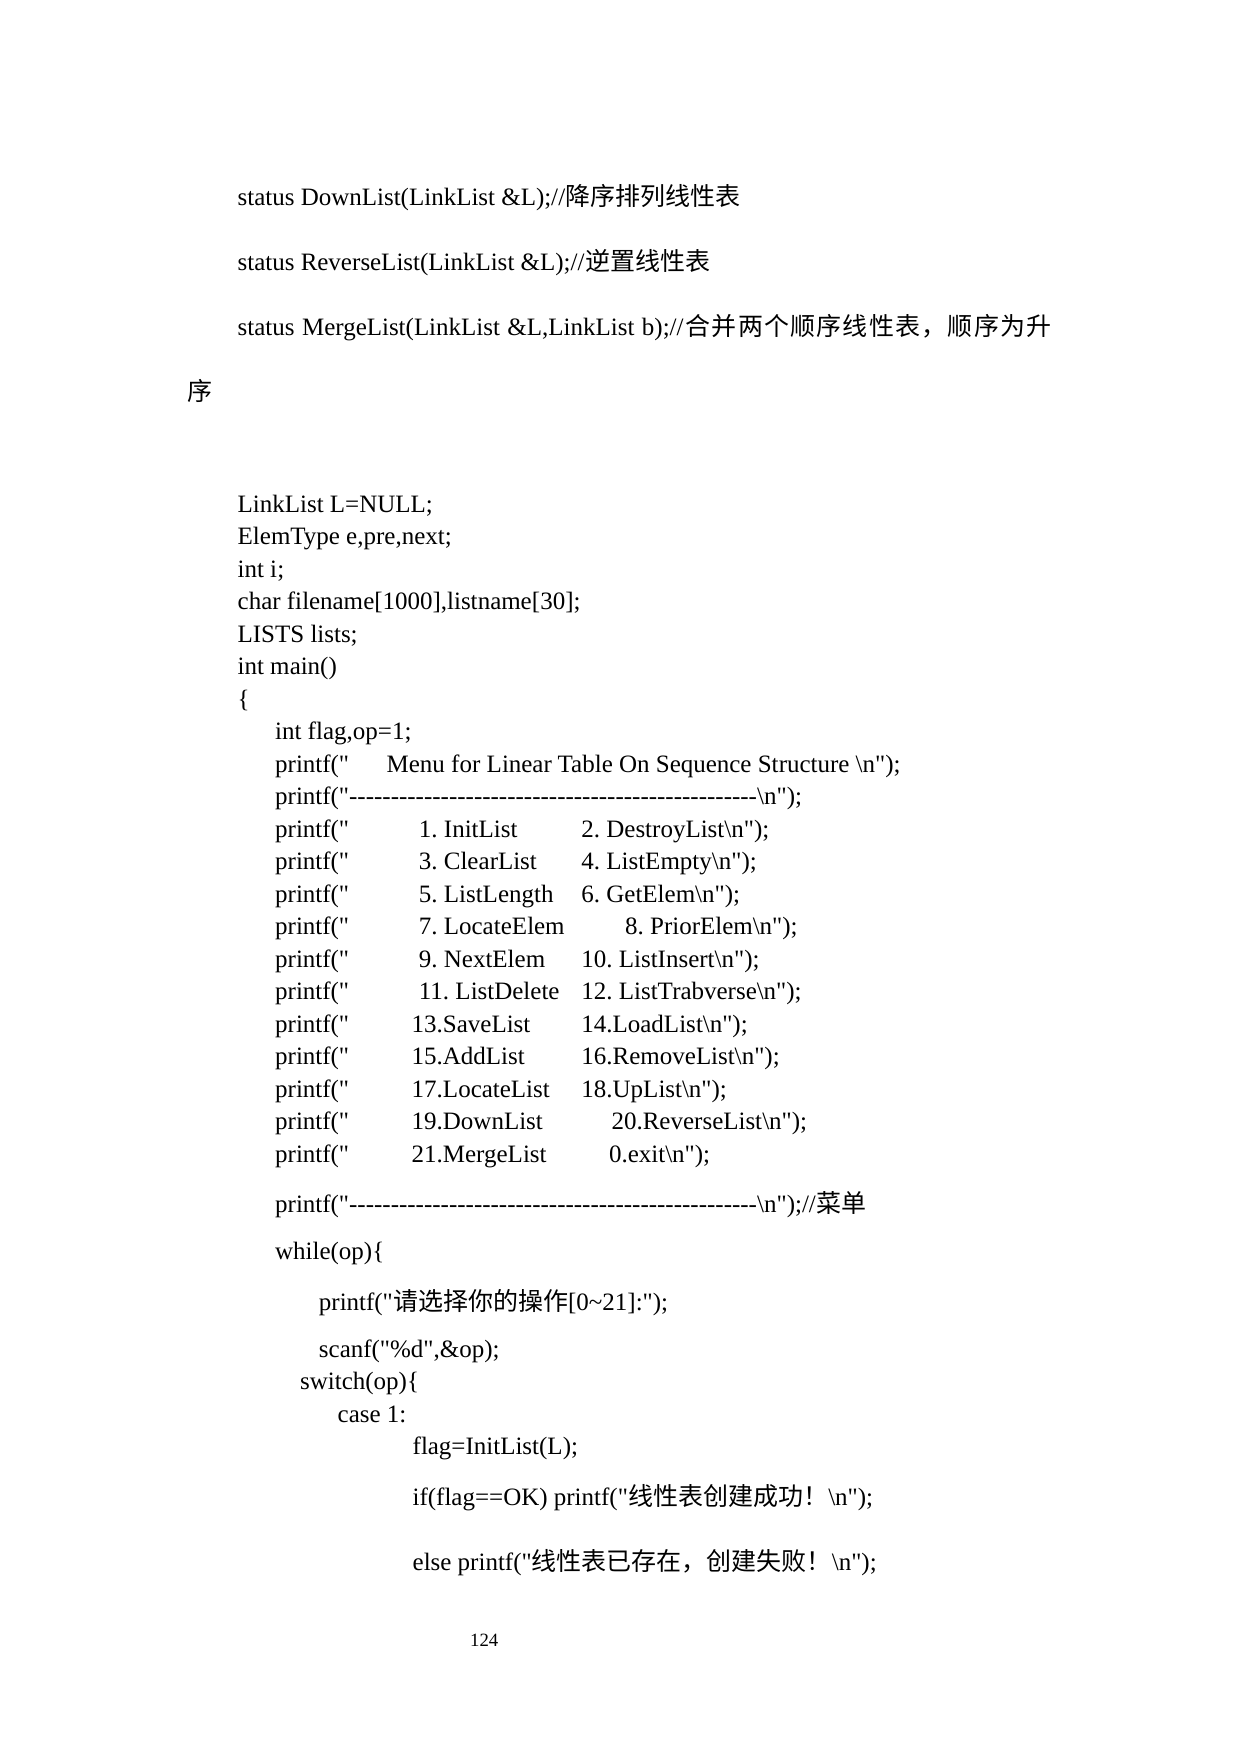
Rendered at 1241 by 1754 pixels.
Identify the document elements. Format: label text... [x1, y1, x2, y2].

text printf(" 21.MergeList 0.exit\n"); [187, 1137, 1053, 1169]
text flag=InitList(L); [187, 1429, 1053, 1462]
text ElemType e,pre,next; [187, 519, 1053, 552]
text char filename[1000],listname[30]; [187, 584, 1053, 617]
text if(flag==OK) printf("线性表创建成功！\n"); [187, 1462, 1053, 1527]
text printf(" 15.AddList 16.RemoveList\n"); [187, 1039, 1053, 1072]
text status MergeList(LinkList &L,LinkList b);//合并两个顺序线性表，顺序为升序 [187, 292, 1053, 422]
text LISTS lists; [187, 617, 1053, 649]
text printf("-------------------------------------------------\n");//菜单 [187, 1169, 1053, 1234]
text else printf("线性表已存在，创建失败！\n"); [187, 1527, 1053, 1592]
text while(op){ [187, 1234, 1053, 1267]
text printf(" 7. LocateElem 8. PriorElem\n"); [187, 909, 1053, 942]
text printf(" 13.SaveList 14.LoadList\n"); [187, 1007, 1053, 1039]
text switch(op){ [187, 1364, 1053, 1397]
text status DownList(LinkList &L);//降序排列线性表 [187, 162, 1053, 227]
text int i; [187, 552, 1053, 584]
text { [187, 682, 1053, 714]
text int main() [187, 649, 1053, 682]
text printf("-------------------------------------------------\n"); [187, 779, 1053, 812]
text printf(" 17.LocateList 18.UpList\n"); [187, 1072, 1053, 1104]
text printf(" Menu for Linear Table On Sequence Structure \n"); [187, 747, 1053, 779]
text case 1: [187, 1397, 1053, 1429]
text printf("请选择你的操作[0~21]:"); [187, 1267, 1053, 1332]
text printf(" 9. NextElem 10. ListInsert\n"); [187, 942, 1053, 974]
text scanf("%d",&op); [187, 1332, 1053, 1364]
text printf(" 3. ClearList 4. ListEmpty\n"); [187, 844, 1053, 877]
text printf(" 1. InitList 2. DestroyList\n"); [187, 812, 1053, 844]
text LinkList L=NULL; [187, 487, 1053, 519]
text status ReverseList(LinkList &L);//逆置线性表 [187, 227, 1053, 292]
text printf(" 19.DownList 20.ReverseList\n"); [187, 1104, 1053, 1137]
text printf(" 5. ListLength 6. GetElem\n"); [187, 877, 1053, 909]
text printf(" 11. ListDelete 12. ListTrabverse\n"); [187, 974, 1053, 1007]
text int flag,op=1; [187, 714, 1053, 747]
